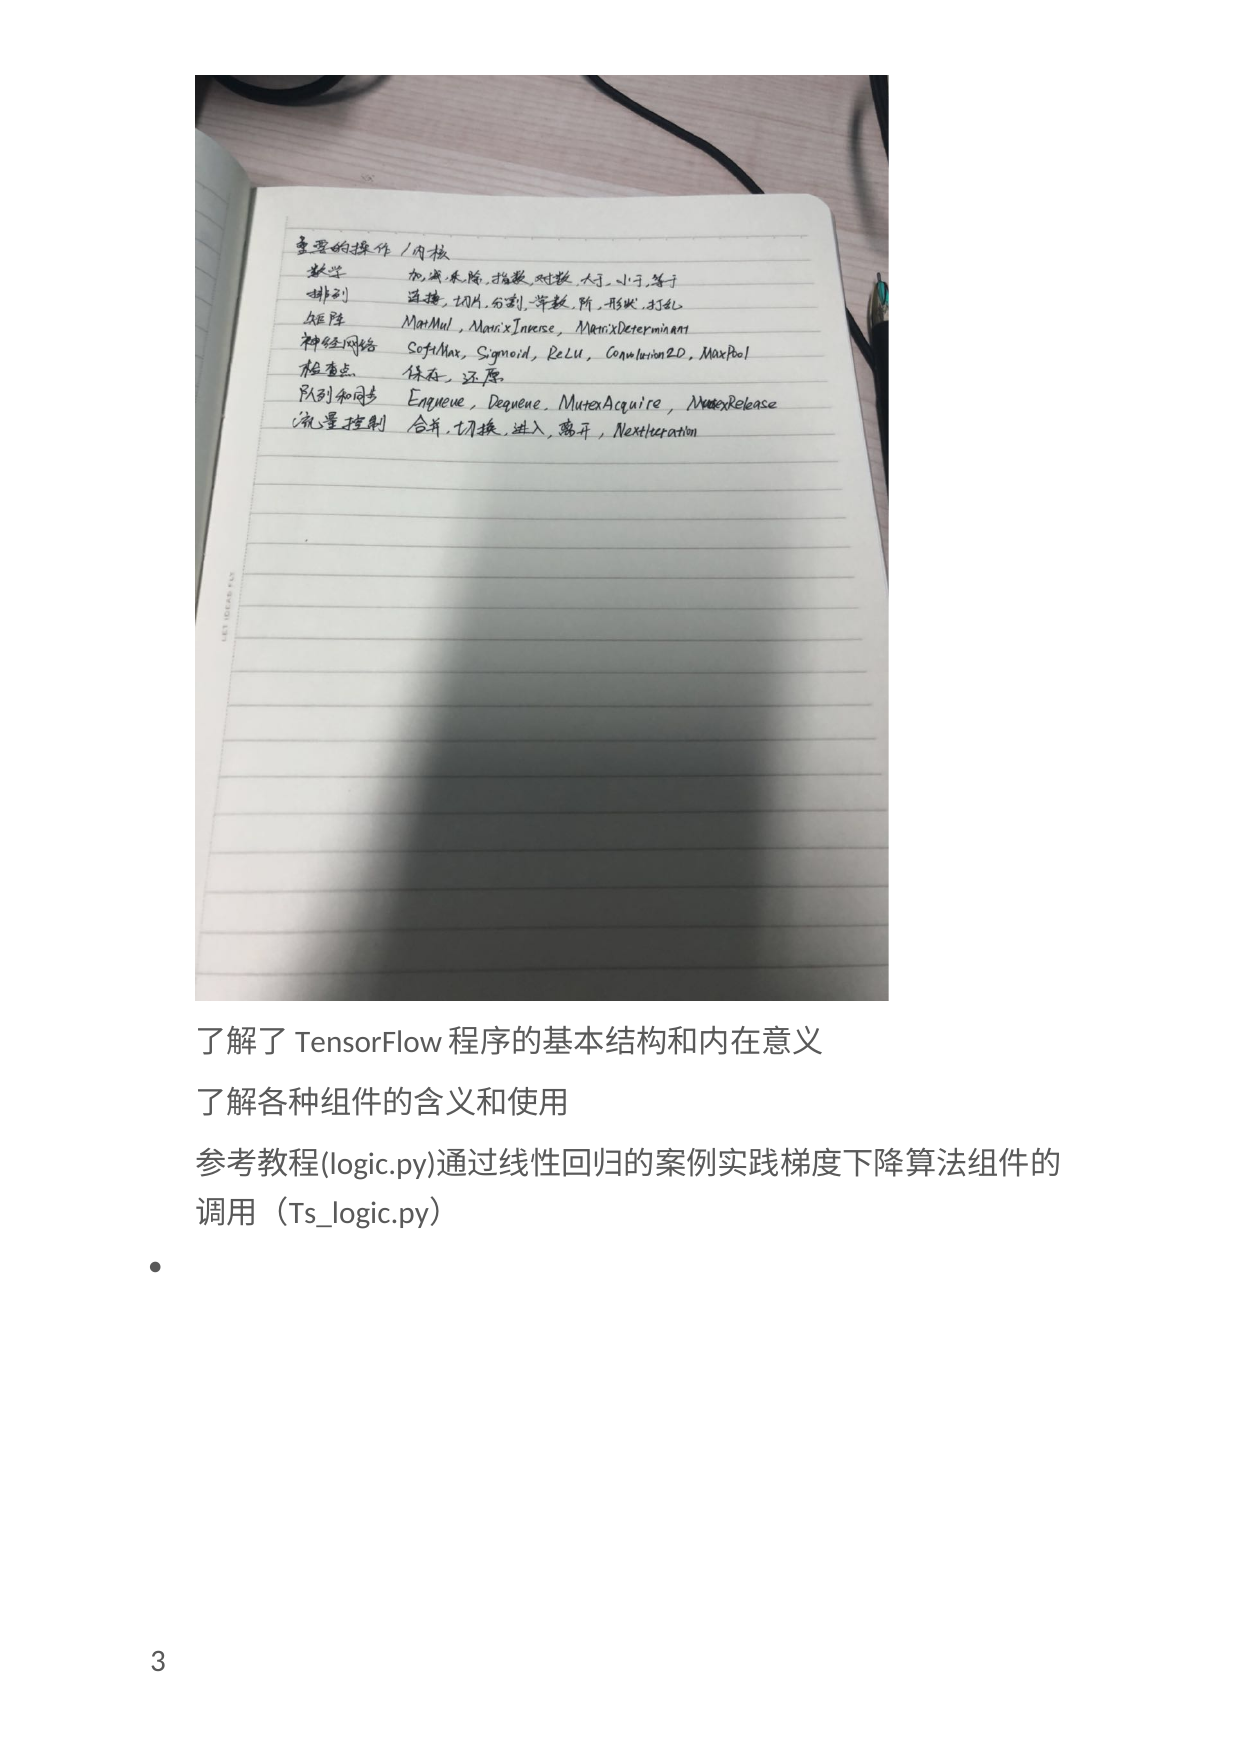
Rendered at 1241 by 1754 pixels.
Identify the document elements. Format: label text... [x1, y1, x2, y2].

list 参考教程(logic.py)通过线性回归的案例实践梯度下降算法组件的调用（Ts_logic.py） [195, 1138, 1090, 1232]
list 了解各种组件的含义和使用 [195, 1077, 1090, 1122]
list 了解了TensorFlow程序的基本结构和内在意义 [195, 1016, 1090, 1061]
picture [195, 75, 889, 1001]
